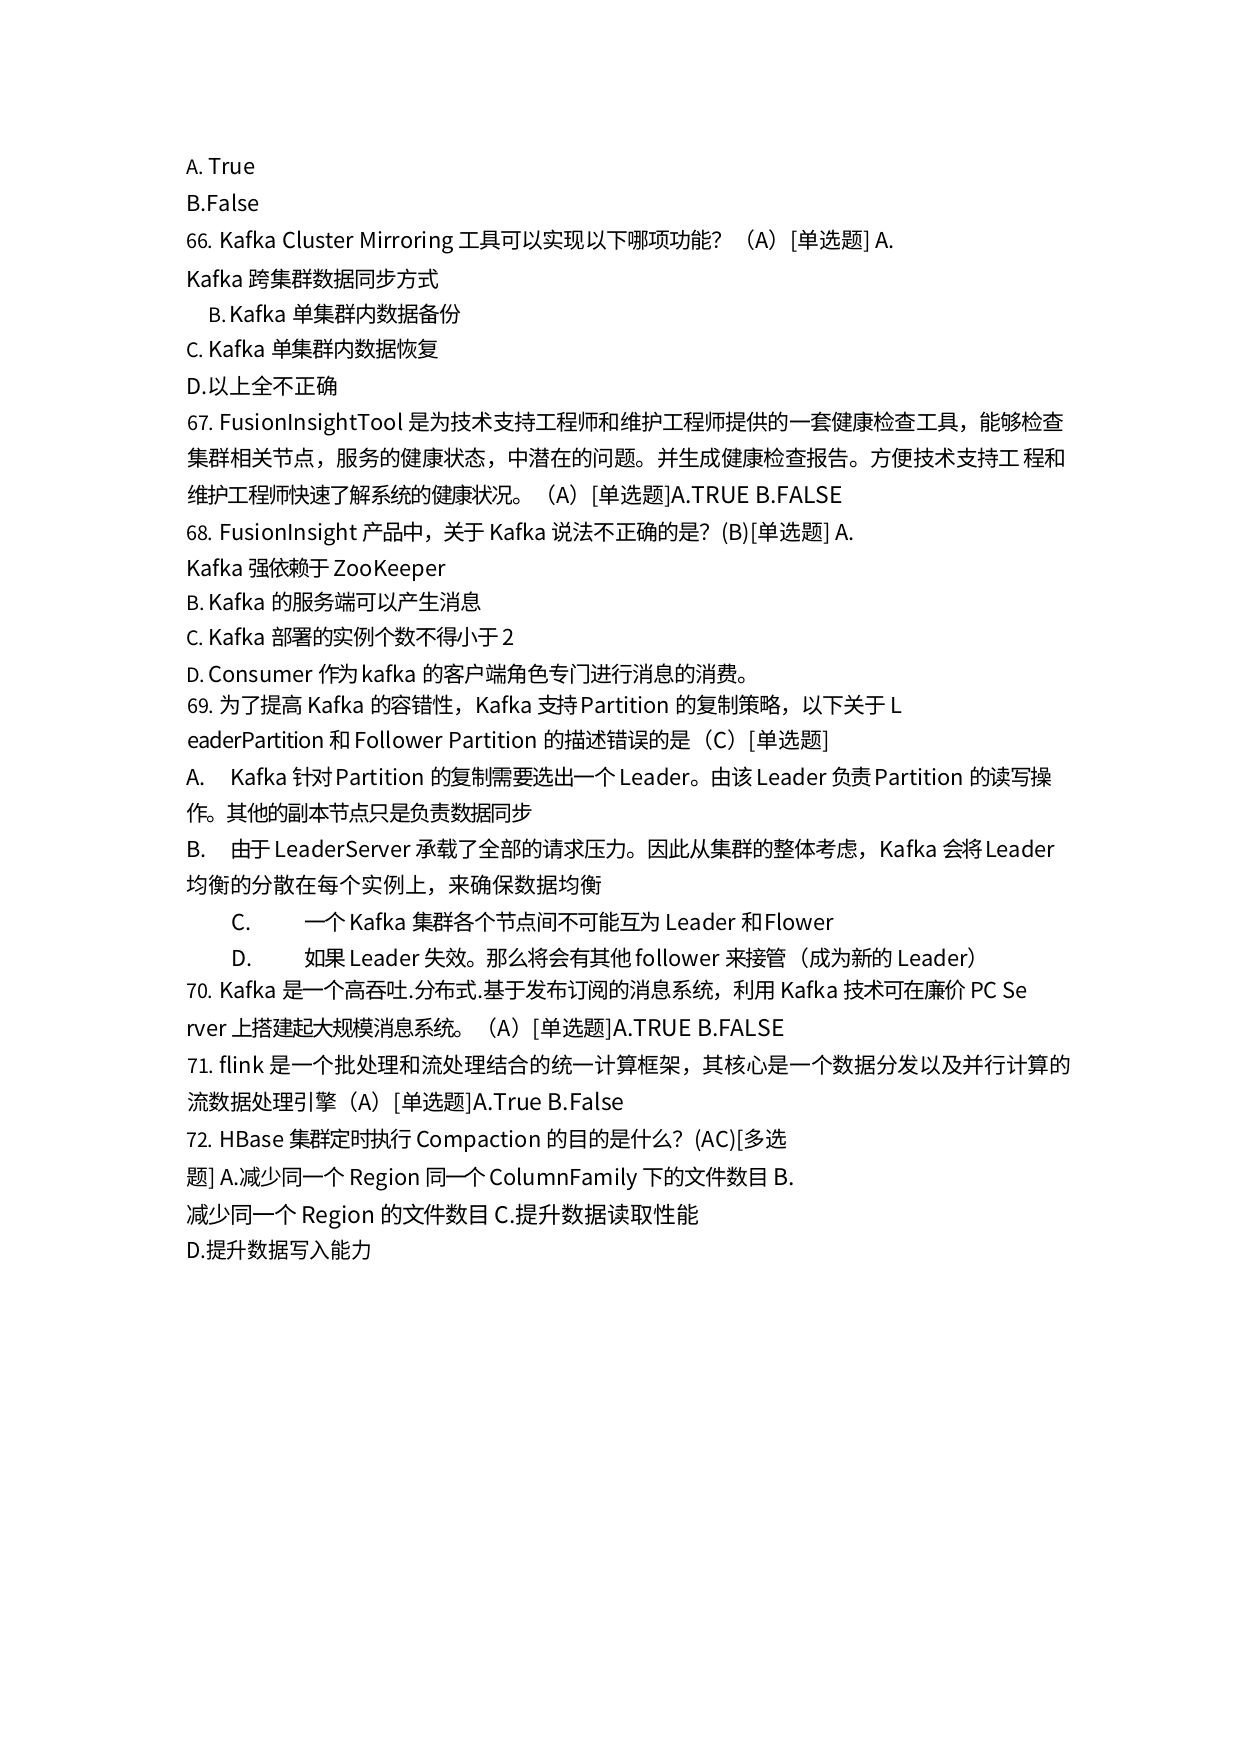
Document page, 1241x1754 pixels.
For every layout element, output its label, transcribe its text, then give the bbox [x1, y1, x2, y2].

text D.提升数据写入能力 [186, 1236, 1240, 1264]
list Kafka 的服务端可以产生消息 [186, 588, 1240, 616]
list Kafka 单集群内数据恢复D.以上全不正确 [186, 332, 443, 400]
list Consumer 作为 kafka 的客户端角色专门进行消息的消费。 [186, 657, 1240, 688]
list True B.False [186, 149, 263, 218]
list HBase 集群定时执行 Compaction 的目的是什么？(AC)[多选题] A.减少同一个 Region 同一个 ColumnFamily 下的文件数目B.减少同一个 Region 的文件数目C.提升数据读取性能 [186, 1122, 815, 1231]
list Kafka 单集群内数据备份 [208, 302, 1240, 328]
list Kafka 针对 Partition 的复制需要选出一个 Leader。由该 Leader 负责 Partition 的读写操作。其他的副本节点只是负责数据同步 [186, 760, 1072, 827]
list Kafka 是一个高吞吐.分布式.基于发布订阅的消息系统，利用 Kafka 技术可在廉价 PC Server 上搭建起大规模消息系统。（A）[单选题]A.TRUE B.FALSE [186, 973, 1028, 1043]
list 为了提高 Kafka 的容错性，Kafka 支持 Partition 的复制策略，以下关于LeaderPartition 和 Follower Partition 的描述错误的是（C）[单选题] [187, 688, 913, 755]
list 一个 Kafka 集群各个节点间不可能互为 Leader 和 Flower [231, 904, 1240, 936]
list 由于 LeaderServer 承载了全部的请求压力。因此从集群的整体考虑，Kafka 会将 Leader 均衡的分散在每个实例上，来确保数据均衡 [186, 832, 1072, 900]
list flink 是一个批处理和流处理结合的统一计算框架，其核心是一个数据分发以及并行计算的流数据处理引擎（A）[单选题]A.True B.False [187, 1048, 1072, 1117]
list Kafka Cluster Mirroring 工具可以实现以下哪项功能？（A）[单选题] A.Kafka 跨集群数据同步方式 [186, 223, 902, 294]
list 如果 Leader 失效。那么将会有其他 follower 来接管（成为新的 Leader） [231, 941, 1240, 973]
list FusionInsight 产品中，关于 Kafka 说法不正确的是？(B)[单选题] A.Kafka 强依赖于 ZooKeeper [186, 514, 858, 583]
list FusionInsightTool 是为技术支持工程师和维护工程师提供的一套健康检查工具，能够检查集群相关节点，服务的健康状态，中潜在的问题。并生成健康检查报告。方便技术支持工程和维护工程师快速了解系统的健康状况。（A）[单选题]A.TRUE B.FALSE [187, 405, 1066, 510]
list Kafka 部署的实例个数不得小于 2 [186, 620, 1240, 652]
